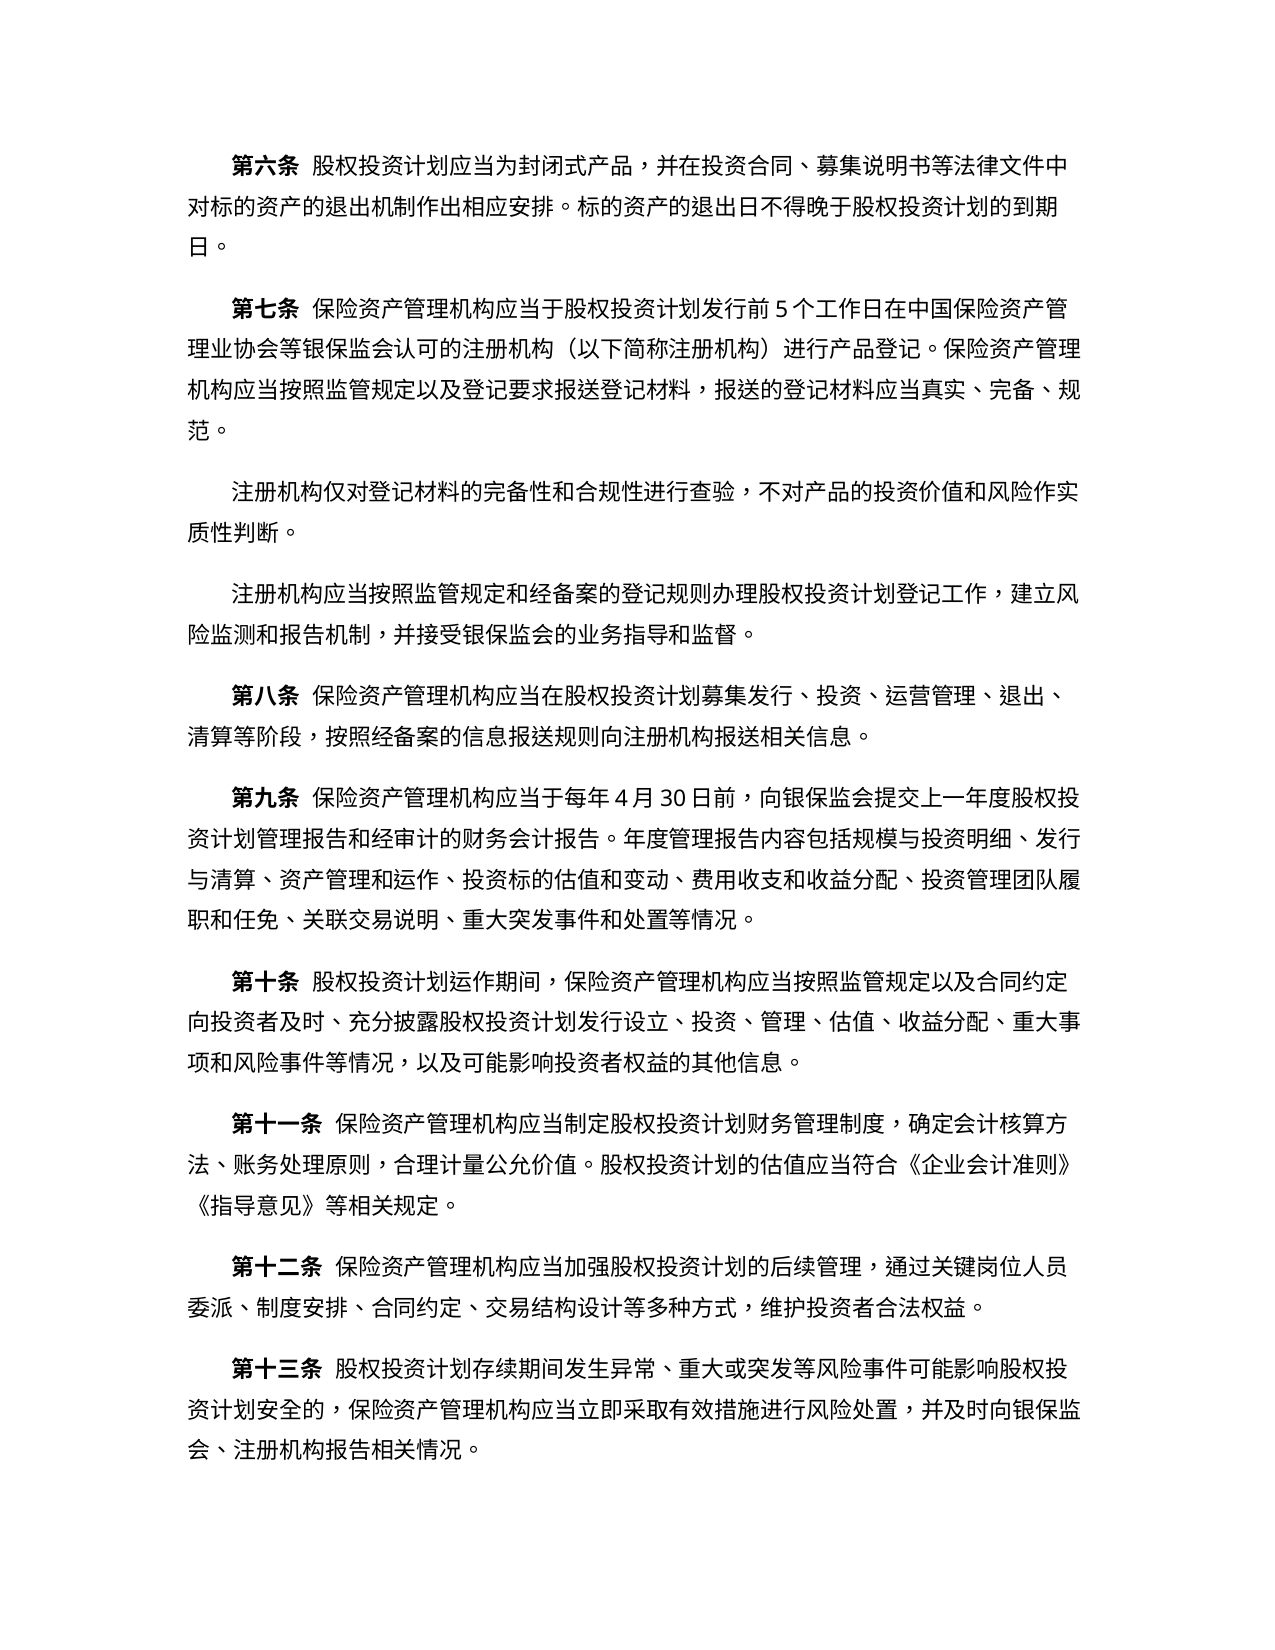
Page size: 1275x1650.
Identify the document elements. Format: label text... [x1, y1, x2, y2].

text 第十二条 保险资产管理机构应当加强股权投资计划的后续管理，通过关键岗位人员委派、制度安排、合同约定、交易结构设计等多种方式，维护投资者合法权益。 [187, 1251, 1087, 1323]
text 第十条 股权投资计划运作期间，保险资产管理机构应当按照监管规定以及合同约定向投资者及时、充分披露股权投资计划发行设立、投资、管理、估值、收益分配、重大事项和风险事件等情况，以及可能影响投资者权益的其他信息。 [187, 966, 1087, 1078]
text 第八条 保险资产管理机构应当在股权投资计划募集发行、投资、运营管理、退出、清算等阶段，按照经备案的信息报送规则向注册机构报送相关信息。 [187, 680, 1087, 752]
text 第十一条 保险资产管理机构应当制定股权投资计划财务管理制度，确定会计核算方法、账务处理原则，合理计量公允价值。股权投资计划的估值应当符合《企业会计准则》《指导意见》等相关规定。 [187, 1108, 1087, 1221]
text 注册机构应当按照监管规定和经备案的登记规则办理股权投资计划登记工作，建立风险监测和报告机制，并接受银保监会的业务指导和监督。 [187, 578, 1087, 650]
text 第九条 保险资产管理机构应当于每年4月30日前，向银保监会提交上一年度股权投资计划管理报告和经审计的财务会计报告。年度管理报告内容包括规模与投资明细、发行与清算、资产管理和运作、投资标的估值和变动、费用收支和收益分配、投资管理团队履职和任免、关联交易说明、重大突发事件和处置等情况。 [187, 782, 1087, 935]
text 第十三条 股权投资计划存续期间发生异常、重大或突发等风险事件可能影响股权投资计划安全的，保险资产管理机构应当立即采取有效措施进行风险处置，并及时向银保监会、注册机构报告相关情况。 [187, 1353, 1087, 1466]
text 第七条 保险资产管理机构应当于股权投资计划发行前5个工作日在中国保险资产管理业协会等银保监会认可的注册机构（以下简称注册机构）进行产品登记。保险资产管理机构应当按照监管规定以及登记要求报送登记材料，报送的登记材料应当真实、完备、规范。 [187, 293, 1087, 446]
text 注册机构仅对登记材料的完备性和合规性进行查验，不对产品的投资价值和风险作实质性判断。 [187, 476, 1087, 548]
text 第六条 股权投资计划应当为封闭式产品，并在投资合同、募集说明书等法律文件中对标的资产的退出机制作出相应安排。标的资产的退出日不得晚于股权投资计划的到期日。 [187, 150, 1087, 262]
